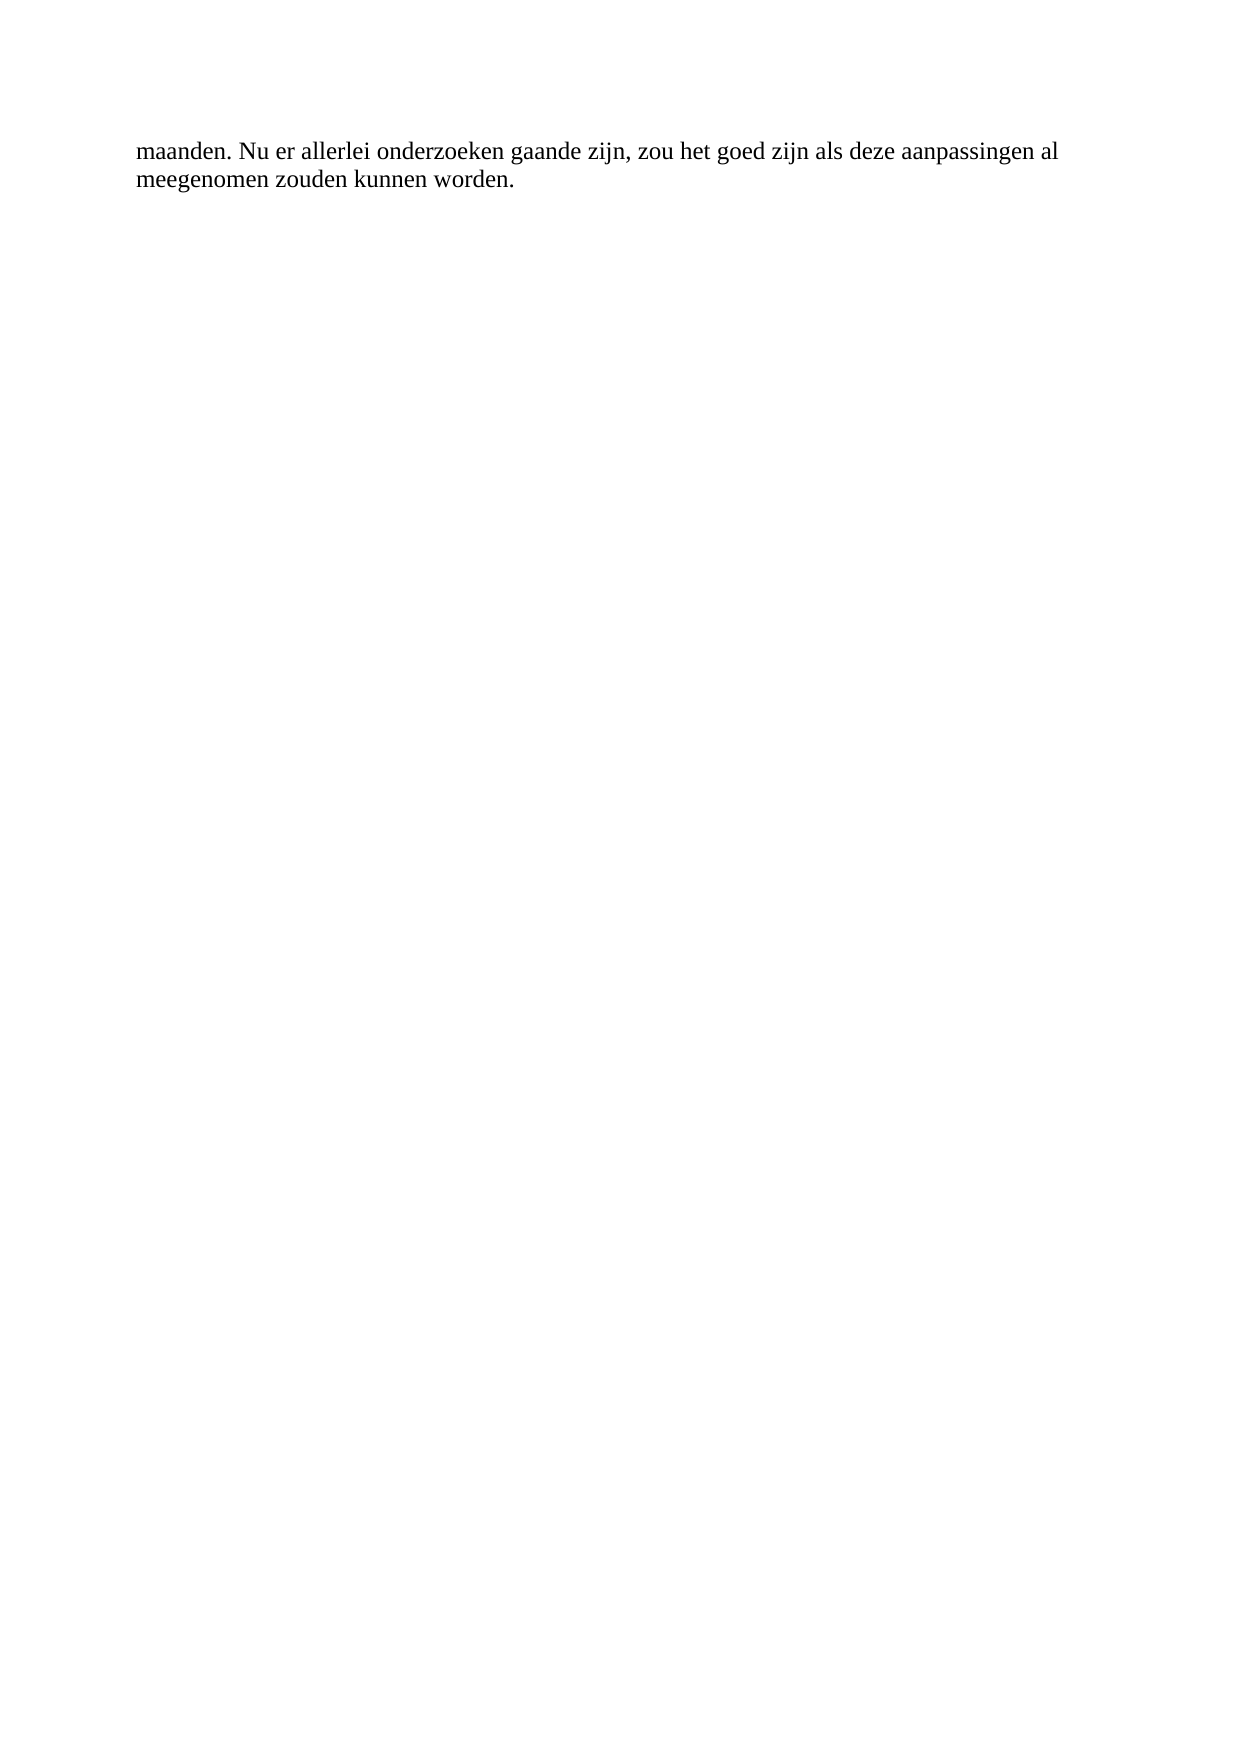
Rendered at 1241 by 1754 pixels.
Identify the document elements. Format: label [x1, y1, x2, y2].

text [136, 136, 1104, 193]
